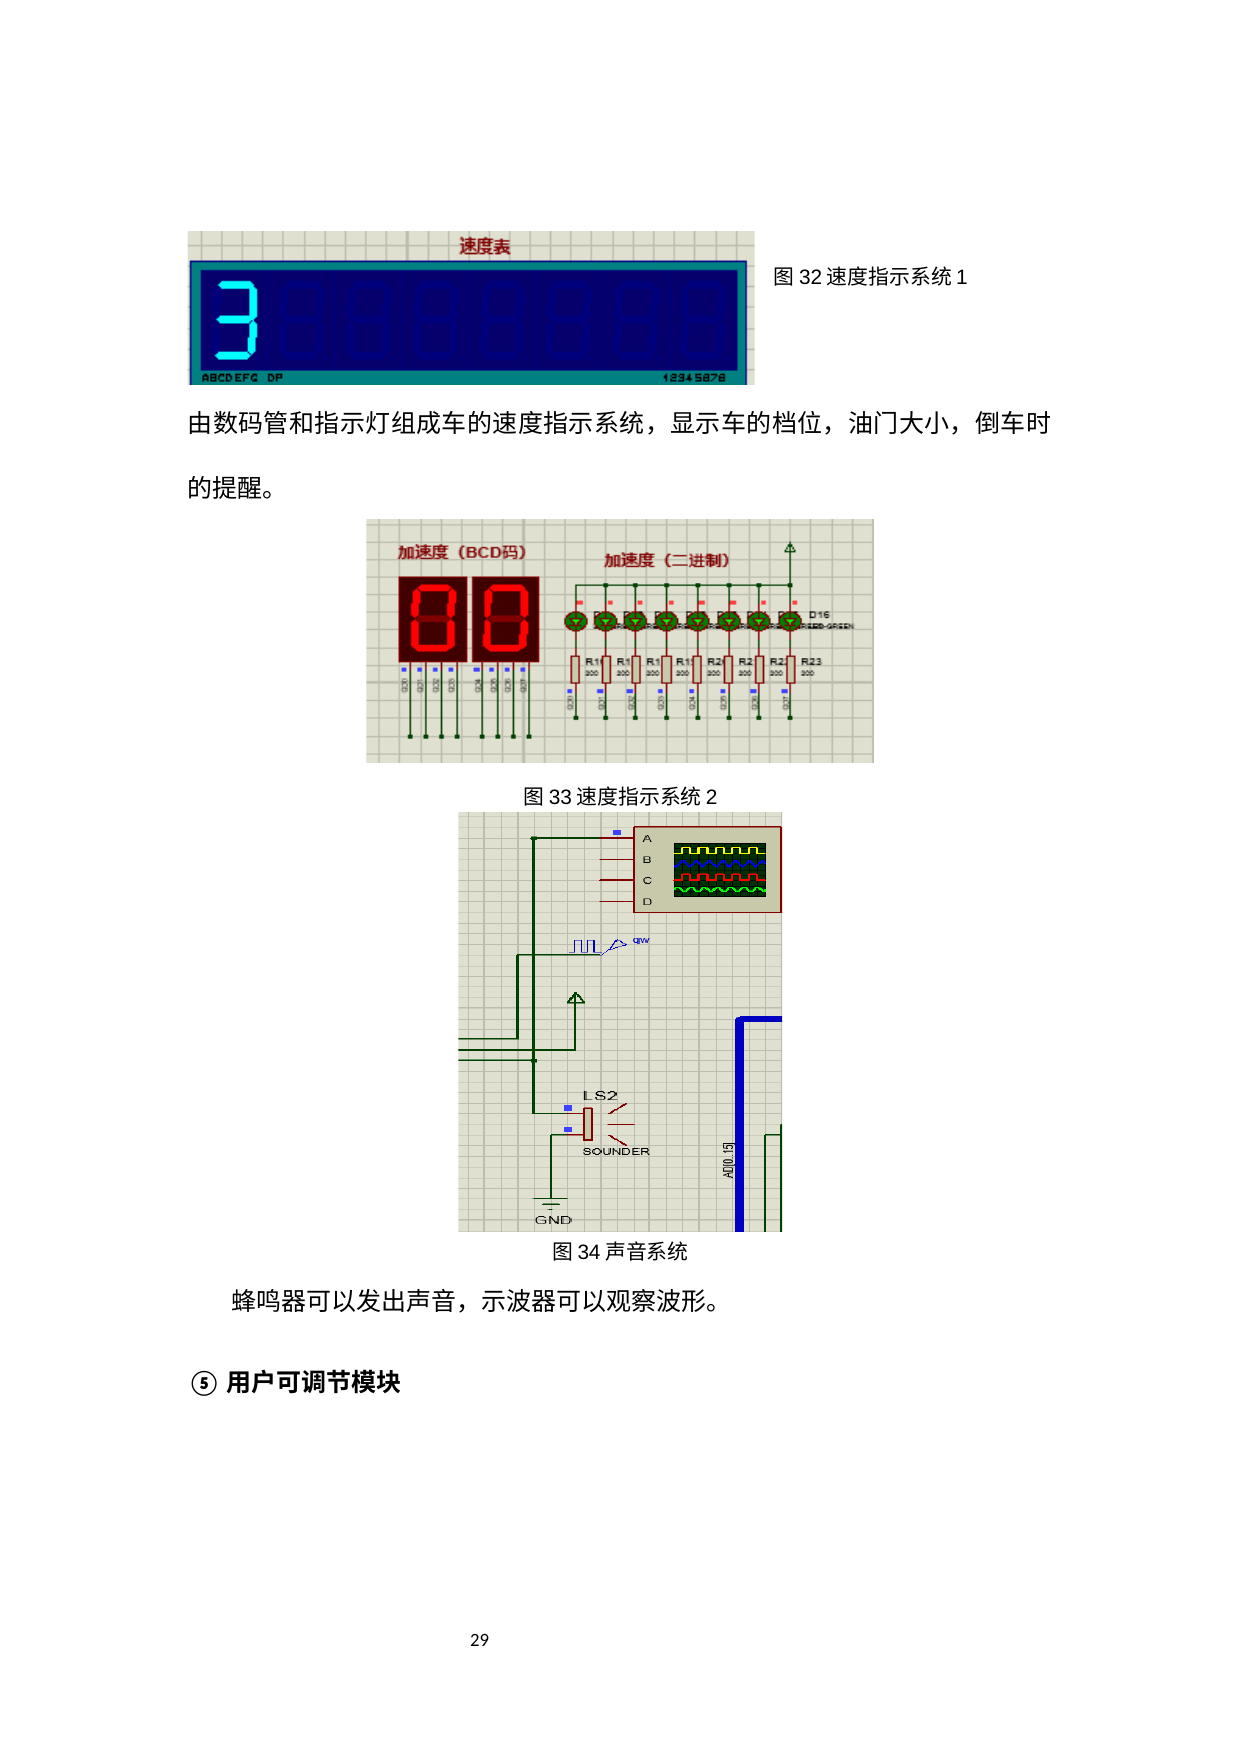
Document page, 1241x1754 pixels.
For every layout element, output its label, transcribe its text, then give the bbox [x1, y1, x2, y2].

text ⑤ 用户可调节模块 [187, 1348, 1053, 1413]
text 蜂鸣器可以发出声音，示波器可以观察波形。 [187, 1267, 1053, 1332]
text 由数码管和指示灯组成车的速度指示系统，显示车的档位，油门大小，倒车时的提醒。 [187, 389, 1053, 519]
text 图 33 速度指示系统2 [187, 779, 1053, 812]
text 图 34 声音系统 [187, 1234, 1053, 1267]
text 图 32 速度指示系统1 [755, 259, 1053, 292]
picture [458, 812, 783, 1232]
picture [187, 231, 755, 385]
picture [366, 519, 874, 763]
